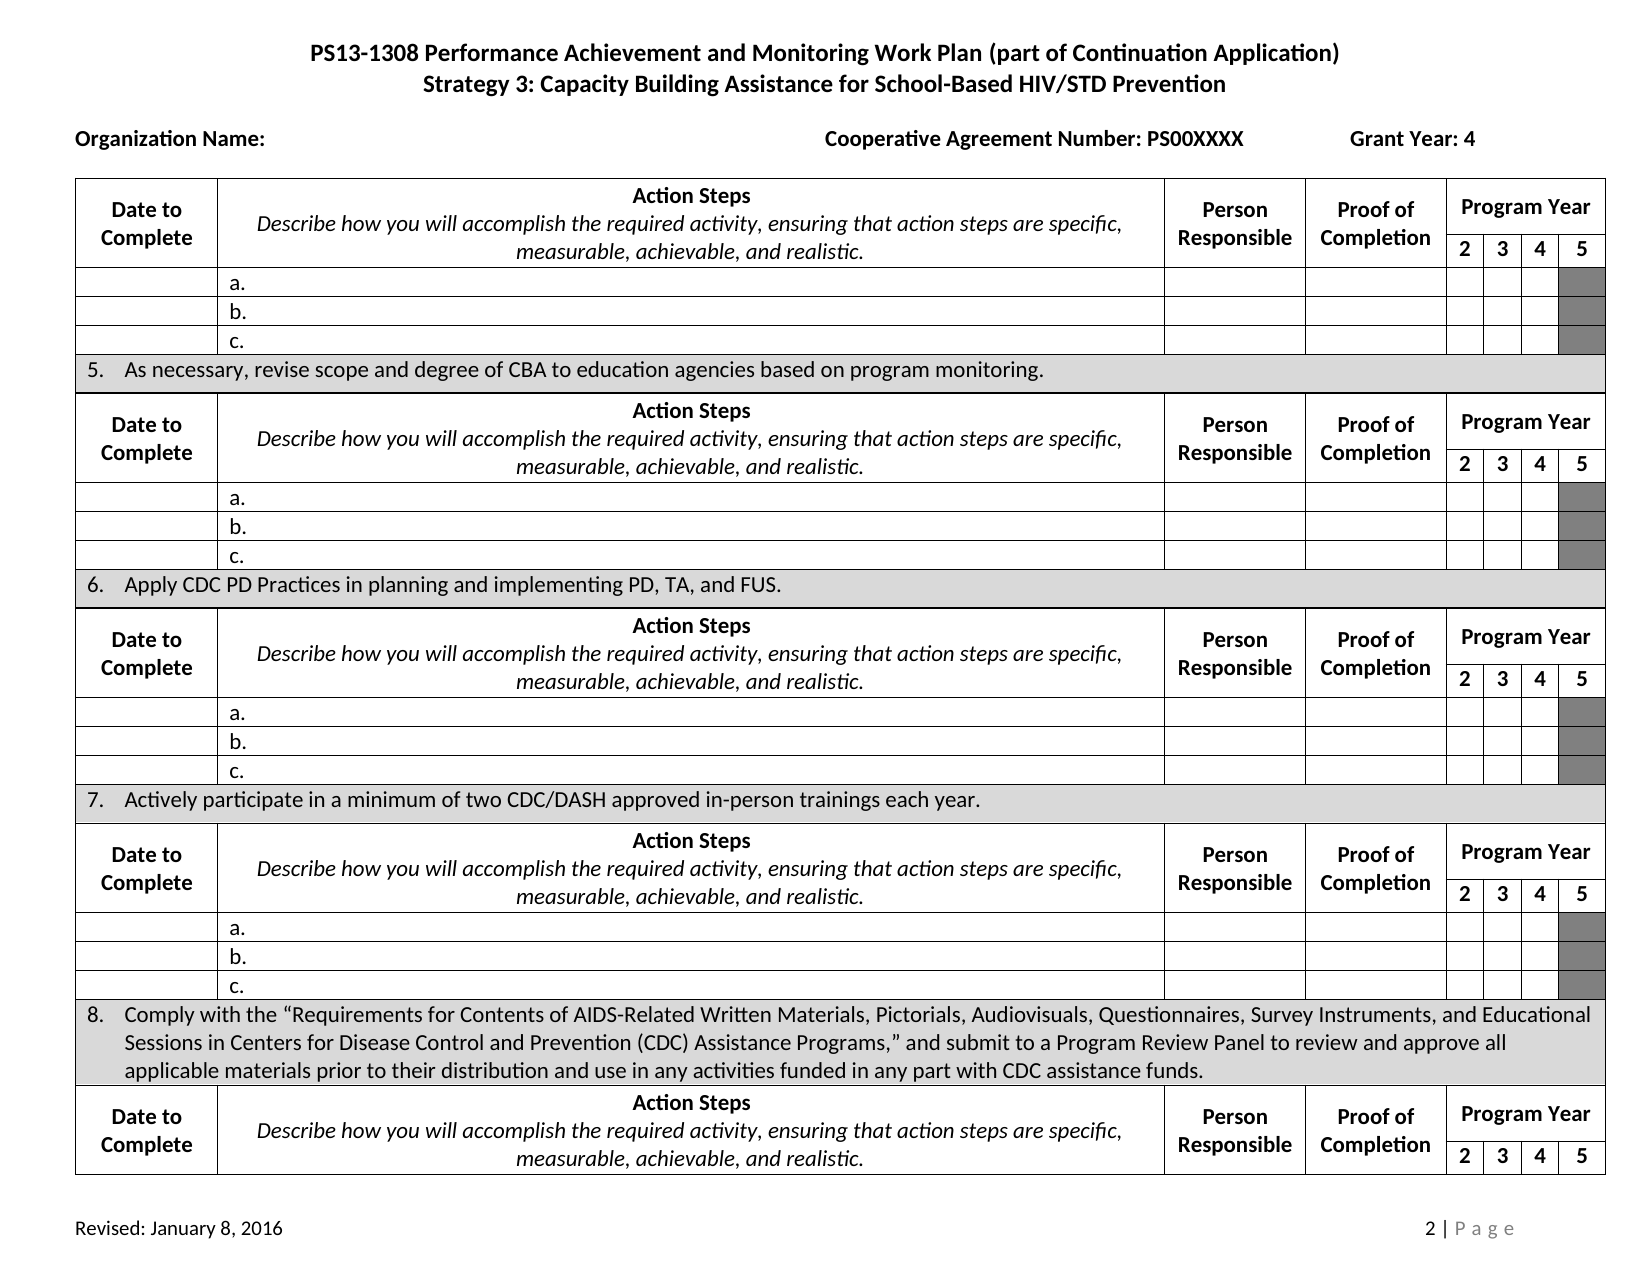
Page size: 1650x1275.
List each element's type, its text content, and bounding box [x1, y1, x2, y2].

table_cell [1165, 326, 1305, 354]
table_cell c. [218, 971, 1164, 999]
table_cell Person Responsible [1165, 1086, 1305, 1174]
table_cell b. [218, 512, 1164, 540]
table_cell [1447, 512, 1483, 540]
table_cell [1447, 698, 1483, 726]
table_cell [1306, 971, 1446, 999]
table_cell [1165, 698, 1305, 726]
table_cell b. [218, 942, 1164, 970]
table_cell a. [218, 913, 1164, 941]
table_cell [1484, 483, 1521, 511]
table_cell 2 [1447, 450, 1483, 482]
table_cell [1559, 326, 1605, 354]
table_cell [1306, 483, 1446, 511]
table_cell Proof of Completion [1306, 1086, 1446, 1174]
table_cell 4 [1522, 235, 1558, 267]
table_cell [1522, 483, 1558, 511]
table_cell Date to Complete [76, 1086, 217, 1174]
table_cell [1447, 971, 1483, 999]
table_cell [1306, 512, 1446, 540]
table_cell Program Year [1447, 179, 1605, 233]
table_cell 5 [1559, 235, 1605, 267]
table_cell [1306, 326, 1446, 354]
table_cell [76, 512, 217, 540]
table_cell [1559, 756, 1605, 784]
table_cell [1306, 913, 1446, 941]
table_cell [1165, 483, 1305, 511]
table_cell [1165, 297, 1305, 325]
table_cell [1484, 268, 1521, 296]
table_cell [76, 483, 217, 511]
table_cell Comply with the “Requirements for Contents of AIDS-Related Written Materials, Pictorials, Audiovisuals, Questionnaires, Survey Instruments, and Educational Sessions in Centers for Disease Control and Prevention (CDC) Assistance Programs,” and submit to a Program Review Panel to review and approve all applicable materials prior to their distribution and use in any activities funded in any part with CDC assistance funds. [76, 1000, 1605, 1084]
table_cell [1165, 512, 1305, 540]
table_cell Date to Complete [76, 824, 217, 912]
table_cell 2 [1447, 880, 1483, 912]
table_cell Actively participate in a minimum of two CDC/DASH approved in-person trainings each year. [76, 785, 1605, 822]
table_cell 3 [1484, 665, 1521, 697]
table_cell [76, 913, 217, 941]
table_cell [1447, 727, 1483, 755]
table_cell [1559, 942, 1605, 970]
table_cell [76, 541, 217, 569]
table_cell [1522, 541, 1558, 569]
table_cell [1484, 297, 1521, 325]
table_cell a. [218, 483, 1164, 511]
table_cell [1522, 326, 1558, 354]
table_cell [1447, 942, 1483, 970]
table_cell [1306, 268, 1446, 296]
table_cell [1484, 326, 1521, 354]
table_cell [1484, 727, 1521, 755]
table_cell Person Responsible [1165, 824, 1305, 912]
table_cell [1484, 756, 1521, 784]
table_cell [1484, 942, 1521, 970]
table_cell Action Steps Describe how you will accomplish the required activity, ensuring that action steps are specific, measurable, achievable, and realistic. [218, 609, 1164, 697]
table_cell 4 [1522, 665, 1558, 697]
table_cell 4 [1522, 880, 1558, 912]
table_cell a. [218, 268, 1164, 296]
table_cell Program Year [1447, 824, 1605, 878]
table_cell Proof of Completion [1306, 179, 1446, 267]
table_cell [76, 297, 217, 325]
table_cell 3 [1484, 880, 1521, 912]
table_cell [76, 942, 217, 970]
table_cell [1484, 512, 1521, 540]
table_cell [1522, 942, 1558, 970]
table_cell 5 [1559, 1142, 1605, 1174]
table_cell Program Year [1447, 1086, 1605, 1141]
table_cell [1447, 268, 1483, 296]
table_cell Proof of Completion [1306, 394, 1446, 482]
table_cell [1447, 541, 1483, 569]
table_cell [1165, 756, 1305, 784]
table_cell [76, 268, 217, 296]
table_cell Date to Complete [76, 609, 217, 697]
table_cell [1447, 297, 1483, 325]
table_cell [1522, 913, 1558, 941]
table_cell [1306, 541, 1446, 569]
table_cell Date to Complete [76, 394, 217, 482]
table_cell 2 [1447, 665, 1483, 697]
table_cell 5 [1559, 665, 1605, 697]
table_cell [1484, 541, 1521, 569]
table_cell [76, 698, 217, 726]
table_cell [1165, 942, 1305, 970]
table_cell Apply CDC PD Practices in planning and implementing PD, TA, and FUS. [76, 570, 1605, 607]
table_cell Person Responsible [1165, 609, 1305, 697]
table_cell c. [218, 326, 1164, 354]
table_cell [1306, 942, 1446, 970]
table_cell 3 [1484, 450, 1521, 482]
table_cell 3 [1484, 235, 1521, 267]
table_cell Person Responsible [1165, 179, 1305, 267]
table_cell Action Steps Describe how you will accomplish the required activity, ensuring that action steps are specific, measurable, achievable, and realistic. [218, 824, 1164, 912]
table_cell 2 [1447, 235, 1483, 267]
table_cell [1306, 727, 1446, 755]
table_cell [1447, 326, 1483, 354]
table_cell [1559, 483, 1605, 511]
table_cell [76, 727, 217, 755]
table_cell [1559, 268, 1605, 296]
table_cell [1484, 913, 1521, 941]
table_cell [1522, 971, 1558, 999]
table_cell [1522, 727, 1558, 755]
table_cell b. [218, 727, 1164, 755]
table_cell As necessary, revise scope and degree of CBA to education agencies based on program monitoring. [76, 355, 1605, 392]
table_cell Action Steps Describe how you will accomplish the required activity, ensuring that action steps are specific, measurable, achievable, and realistic. [218, 1086, 1164, 1174]
table_cell [1306, 297, 1446, 325]
table_cell [76, 971, 217, 999]
table_cell [1484, 971, 1521, 999]
table_cell [1484, 698, 1521, 726]
table_cell [1559, 698, 1605, 726]
table_cell 3 [1484, 1142, 1521, 1174]
table_cell [1522, 756, 1558, 784]
table_cell [1447, 913, 1483, 941]
table_cell [1165, 727, 1305, 755]
table_cell [1522, 698, 1558, 726]
table_cell c. [218, 756, 1164, 784]
table_cell Program Year [1447, 609, 1605, 663]
table_cell Proof of Completion [1306, 609, 1446, 697]
table_cell [1165, 971, 1305, 999]
table_cell b. [218, 297, 1164, 325]
table_cell [1306, 698, 1446, 726]
table_cell 4 [1522, 1142, 1558, 1174]
table_cell [76, 756, 217, 784]
table_cell [1522, 512, 1558, 540]
table_cell Program Year [1447, 394, 1605, 448]
table_cell [1165, 541, 1305, 569]
table_cell [1522, 268, 1558, 296]
table_cell [1306, 756, 1446, 784]
table_cell [1447, 756, 1483, 784]
table_cell [1559, 913, 1605, 941]
table_cell [1559, 971, 1605, 999]
table_cell Proof of Completion [1306, 824, 1446, 912]
table_cell [1522, 297, 1558, 325]
table_cell [76, 326, 217, 354]
table_cell [1559, 297, 1605, 325]
table_cell Person Responsible [1165, 394, 1305, 482]
table_cell 2 [1447, 1142, 1483, 1174]
table_cell [1559, 727, 1605, 755]
table_cell [1559, 512, 1605, 540]
table_cell 5 [1559, 450, 1605, 482]
table_cell [1165, 268, 1305, 296]
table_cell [218, 179, 1164, 267]
table_cell [1559, 541, 1605, 569]
table_cell Date to Complete [76, 179, 217, 267]
table_cell c. [218, 541, 1164, 569]
table_cell a. [218, 698, 1164, 726]
table_cell 5 [1559, 880, 1605, 912]
table_cell Action Steps Describe how you will accomplish the required activity, ensuring that action steps are specific, measurable, achievable, and realistic. [218, 394, 1164, 482]
table_cell [1447, 483, 1483, 511]
table_cell 4 [1522, 450, 1558, 482]
table_cell [1165, 913, 1305, 941]
